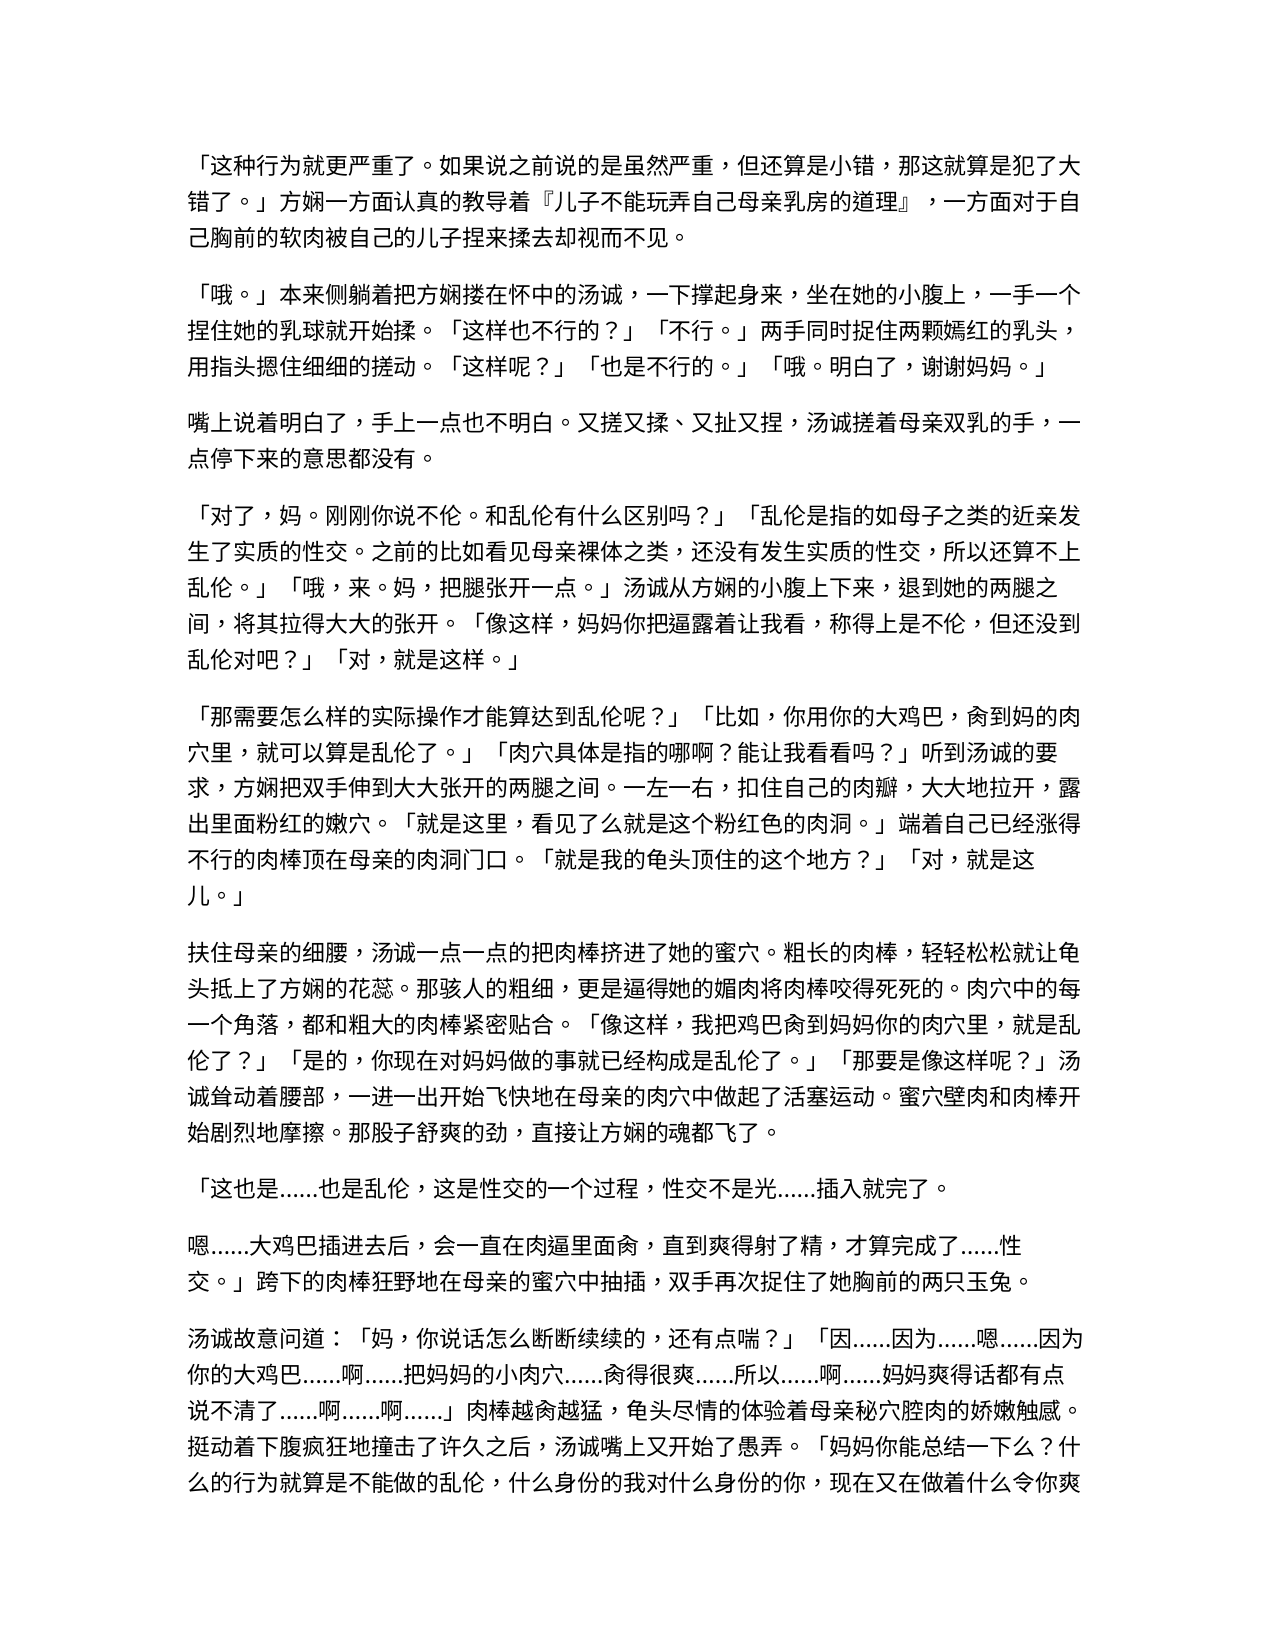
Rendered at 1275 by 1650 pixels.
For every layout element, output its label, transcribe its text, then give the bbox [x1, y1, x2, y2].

text 嗯……大鸡巴插进去后，会一直在肉逼里面肏，直到爽得射了精，才算完成了……性交。」跨下的肉棒狂野地在母亲的蜜穴中抽插，双手再次捉住了她胸前的两只玉兔。 [187, 1230, 1087, 1297]
text 「这也是……也是乱伦，这是性交的一个过程，性交不是光……插入就完了。 [187, 1173, 1087, 1205]
text 扶住母亲的细腰，汤诚一点一点的把肉棒挤进了她的蜜穴。粗长的肉棒，轻轻松松就让龟头抵上了方娴的花蕊。那骇人的粗细，更是逼得她的媚肉将肉棒咬得死死的。肉穴中的每一个角落，都和粗大的肉棒紧密贴合。「像这样，我把鸡巴肏到妈妈你的肉穴里，就是乱伦了？」「是的，你现在对妈妈做的事就已经构成是乱伦了。」「那要是像这样呢？」汤诚耸动着腰部，一进一出开始飞快地在母亲的肉穴中做起了活塞运动。蜜穴壁肉和肉棒开始剧烈地摩擦。那股子舒爽的劲，直接让方娴的魂都飞了。 [187, 937, 1087, 1148]
text 「那需要怎么样的实际操作才能算达到乱伦呢？」「比如，你用你的大鸡巴，肏到妈的肉穴里，就可以算是乱伦了。」「肉穴具体是指的哪啊？能让我看看吗？」听到汤诚的要求，方娴把双手伸到大大张开的两腿之间。一左一右，扣住自己的肉瓣，大大地拉开，露出里面粉红的嫩穴。「就是这里，看见了么就是这个粉红色的肉洞。」端着自己已经涨得不行的肉棒顶在母亲的肉洞门口。「就是我的龟头顶住的这个地方？」「对，就是这儿。」 [187, 701, 1087, 911]
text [187, 1323, 1087, 1498]
text 「对了，妈。刚刚你说不伦。和乱伦有什么区别吗？」「乱伦是指的如母子之类的近亲发生了实质的性交。之前的比如看见母亲裸体之类，还没有发生实质的性交，所以还算不上乱伦。」「哦，来。妈，把腿张开一点。」汤诚从方娴的小腹上下来，退到她的两腿之间，将其拉得大大的张开。「像这样，妈妈你把逼露着让我看，称得上是不伦，但还没到乱伦对吧？」「对，就是这样。」 [187, 500, 1087, 675]
text 「哦。」本来侧躺着把方娴搂在怀中的汤诚，一下撑起身来，坐在她的小腹上，一手一个捏住她的乳球就开始揉。「这样也不行的？」「不行。」两手同时捉住两颗嫣红的乳头，用指头摁住细细的搓动。「这样呢？」「也是不行的。」「哦。明白了，谢谢妈妈。」 [187, 279, 1087, 382]
text 「这种行为就更严重了。如果说之前说的是虽然严重，但还算是小错，那这就算是犯了大错了。」方娴一方面认真的教导着『儿子不能玩弄自己母亲乳房的道理』，一方面对于自己胸前的软肉被自己的儿子捏来揉去却视而不见。 [187, 150, 1087, 253]
text 嘴上说着明白了，手上一点也不明白。又搓又揉、又扯又捏，汤诚搓着母亲双乳的手，一点停下来的意思都没有。 [187, 407, 1087, 474]
